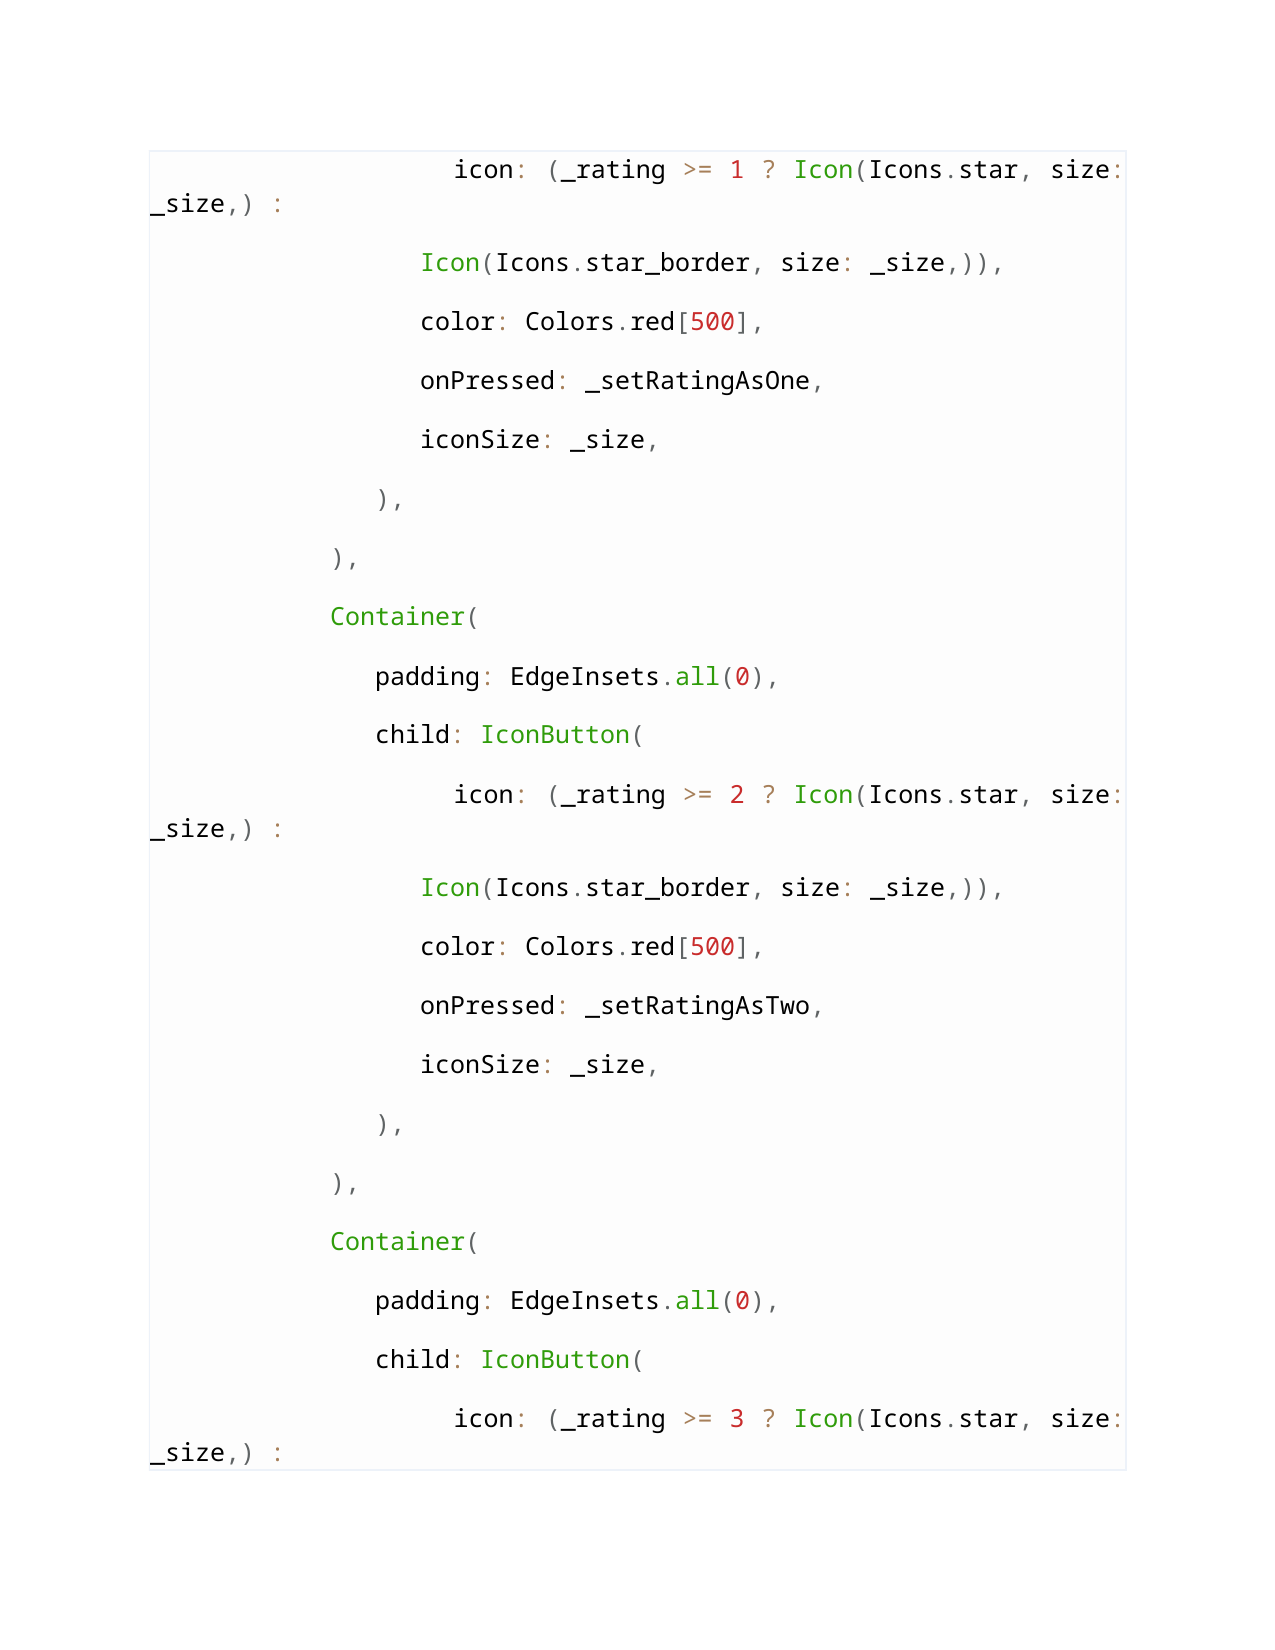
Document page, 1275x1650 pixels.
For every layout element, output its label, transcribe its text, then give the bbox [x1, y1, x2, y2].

text padding: EdgeInsets.all(0), [150, 1281, 1125, 1317]
text ), [150, 1163, 1125, 1199]
text child: IconButton( [150, 716, 1125, 751]
text iconSize: _size, [150, 420, 1125, 456]
text Icon(Icons.star_border, size: _size,)), [150, 868, 1125, 903]
text child: IconButton( [150, 1340, 1125, 1376]
text Container( [150, 597, 1125, 633]
text onPressed: _setRatingAsTwo, [150, 986, 1125, 1022]
text ), [150, 1104, 1125, 1140]
text ), [150, 479, 1125, 515]
text Icon(Icons.star_border, size: _size,)), [150, 243, 1125, 279]
text padding: EdgeInsets.all(0), [150, 657, 1125, 692]
text onPressed: _setRatingAsOne, [150, 361, 1125, 397]
text color: Colors.red[500], [150, 927, 1125, 962]
text color: Colors.red[500], [150, 302, 1125, 338]
text Container( [150, 1222, 1125, 1258]
text ), [150, 538, 1125, 574]
text icon: (_rating >= 2 ? Icon(Icons.star, size: _size,) : [150, 775, 1125, 844]
text icon: (_rating >= 3 ? Icon(Icons.star, size: _size,) : [150, 1399, 1125, 1469]
text icon: (_rating >= 1 ? Icon(Icons.star, size: _size,) : [150, 152, 1125, 220]
text iconSize: _size, [150, 1045, 1125, 1081]
